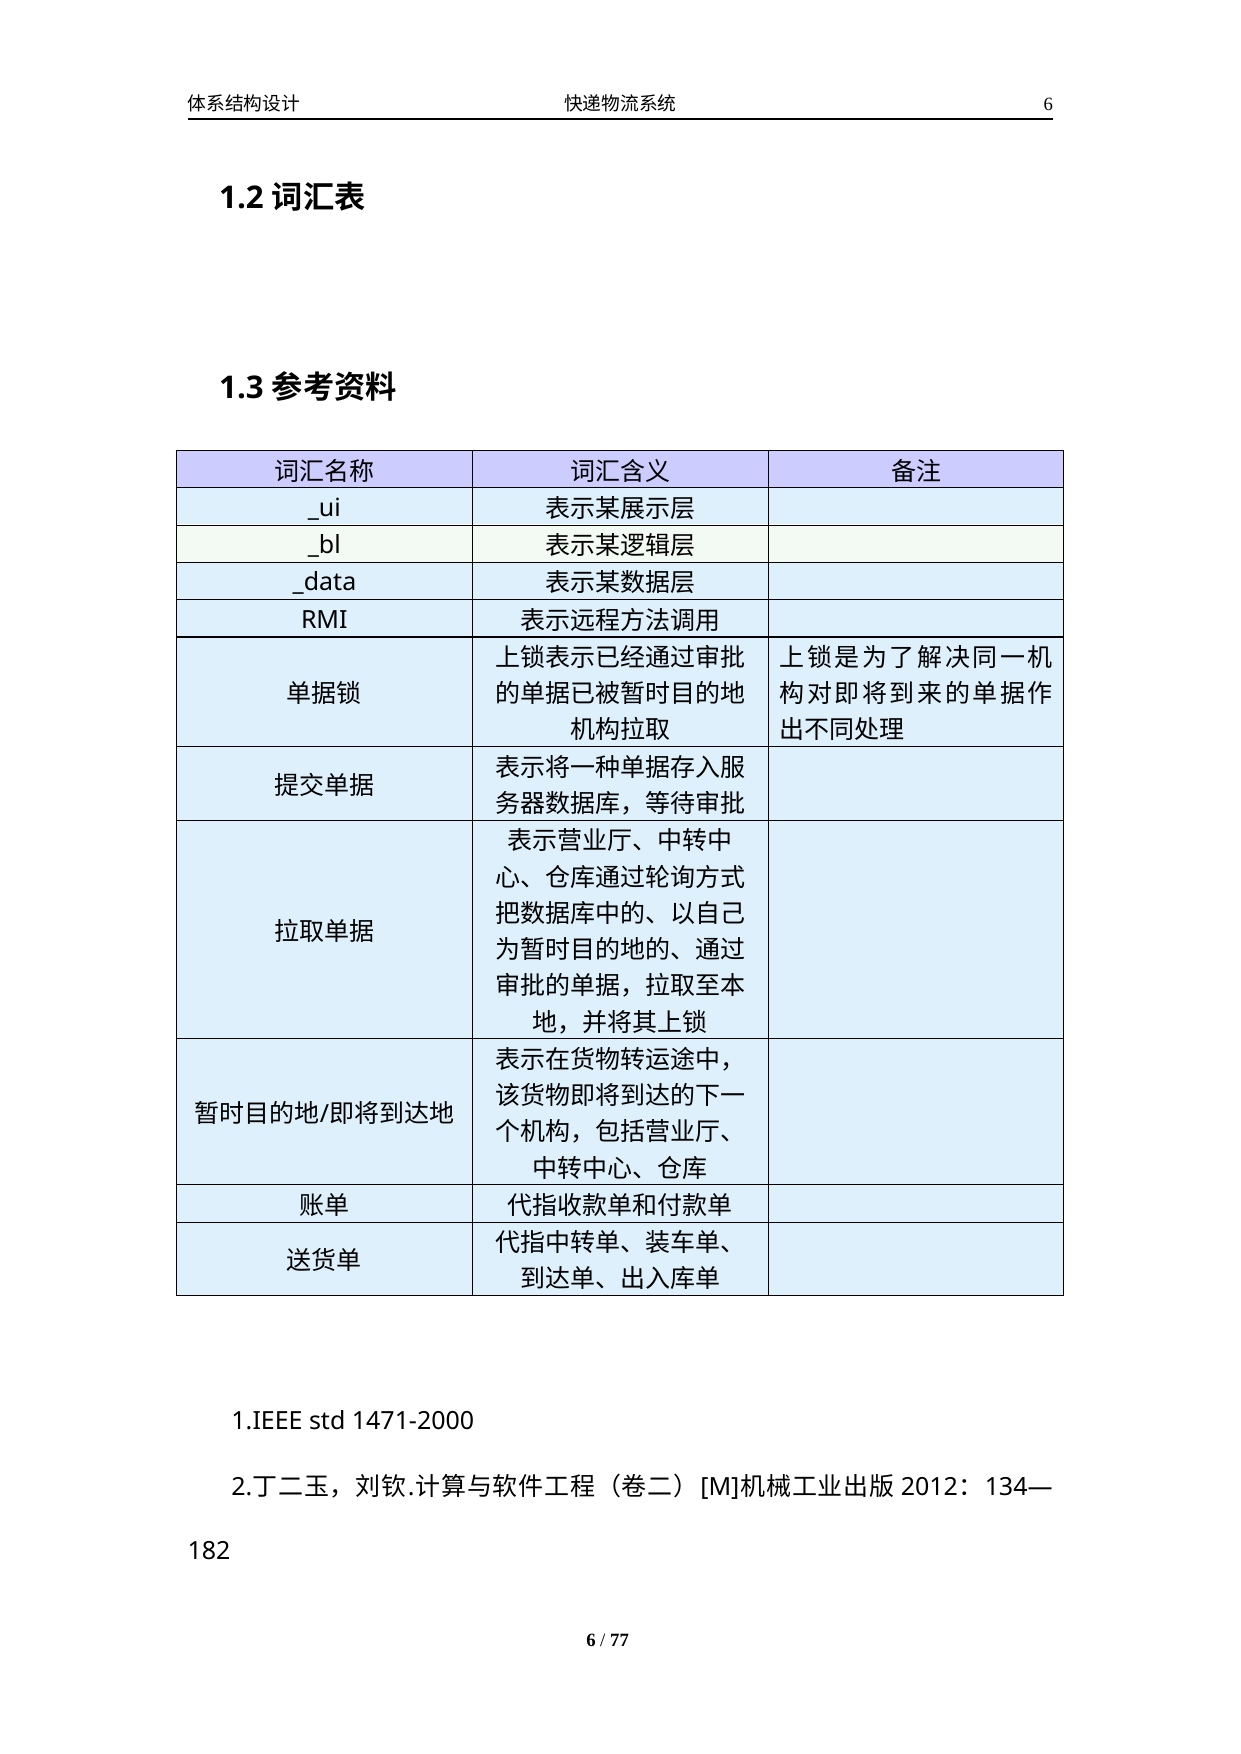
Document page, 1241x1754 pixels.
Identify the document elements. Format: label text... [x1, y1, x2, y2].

table_cell [769, 1223, 1063, 1295]
table_header 词汇含义 [473, 451, 768, 487]
table_header 词汇名称 [177, 451, 472, 487]
table_cell 代指收款单和付款单 [473, 1185, 768, 1222]
table_cell [769, 563, 1063, 599]
table_cell [769, 600, 1063, 636]
table_cell [769, 526, 1063, 562]
table_cell [769, 488, 1063, 524]
table_cell _data [177, 563, 472, 599]
table_cell 提交单据 [177, 747, 472, 820]
table_cell [769, 1039, 1063, 1184]
table_cell 上锁是为了解决同一机构对即将到来的单据作出不同处理 [769, 638, 1063, 746]
table_header 备注 [769, 451, 1063, 487]
table_cell 表示某展示层 [473, 488, 768, 524]
table_cell 送货单 [177, 1223, 472, 1295]
table_cell [769, 821, 1063, 1038]
table_cell RMI [177, 600, 472, 636]
table_cell 单据锁 [177, 638, 472, 746]
table_cell 表示远程方法调用 [473, 600, 768, 636]
table_cell 上锁表示已经通过审批的单据已被暂时目的地机构拉取 [473, 638, 768, 746]
table_cell 账单 [177, 1185, 472, 1222]
table_cell 表示在货物转运途中，该货物即将到达的下一个机构，包括营业厅、中转中心、仓库 [473, 1039, 768, 1184]
subtitle 1.2 词汇表 [187, 162, 1053, 227]
list 丁二玉，刘钦.计算与软件工程（卷二）[M]机械工业出版2012：134—182 [187, 1452, 1053, 1582]
table_cell 代指中转单、装车单、到达单、出入库单 [473, 1223, 768, 1295]
table_cell _ui [177, 488, 472, 524]
table_cell 表示将一种单据存入服务器数据库，等待审批 [473, 747, 768, 820]
list IEEE std 1471-2000 [187, 1296, 1053, 1452]
table_cell _bl [177, 526, 472, 562]
table_cell 表示某逻辑层 [473, 526, 768, 562]
subtitle 1.3 参考资料 [187, 352, 1053, 417]
table_cell [769, 747, 1063, 820]
table_cell 拉取单据 [177, 821, 472, 1038]
table_cell 表示营业厅、中转中心、仓库通过轮询方式把数据库中的、以自己为暂时目的地的、通过审批的单据，拉取至本地，并将其上锁 [473, 821, 768, 1038]
table_cell 表示某数据层 [473, 563, 768, 599]
table_cell [769, 1185, 1063, 1222]
table_cell 暂时目的地/即将到达地 [177, 1039, 472, 1184]
